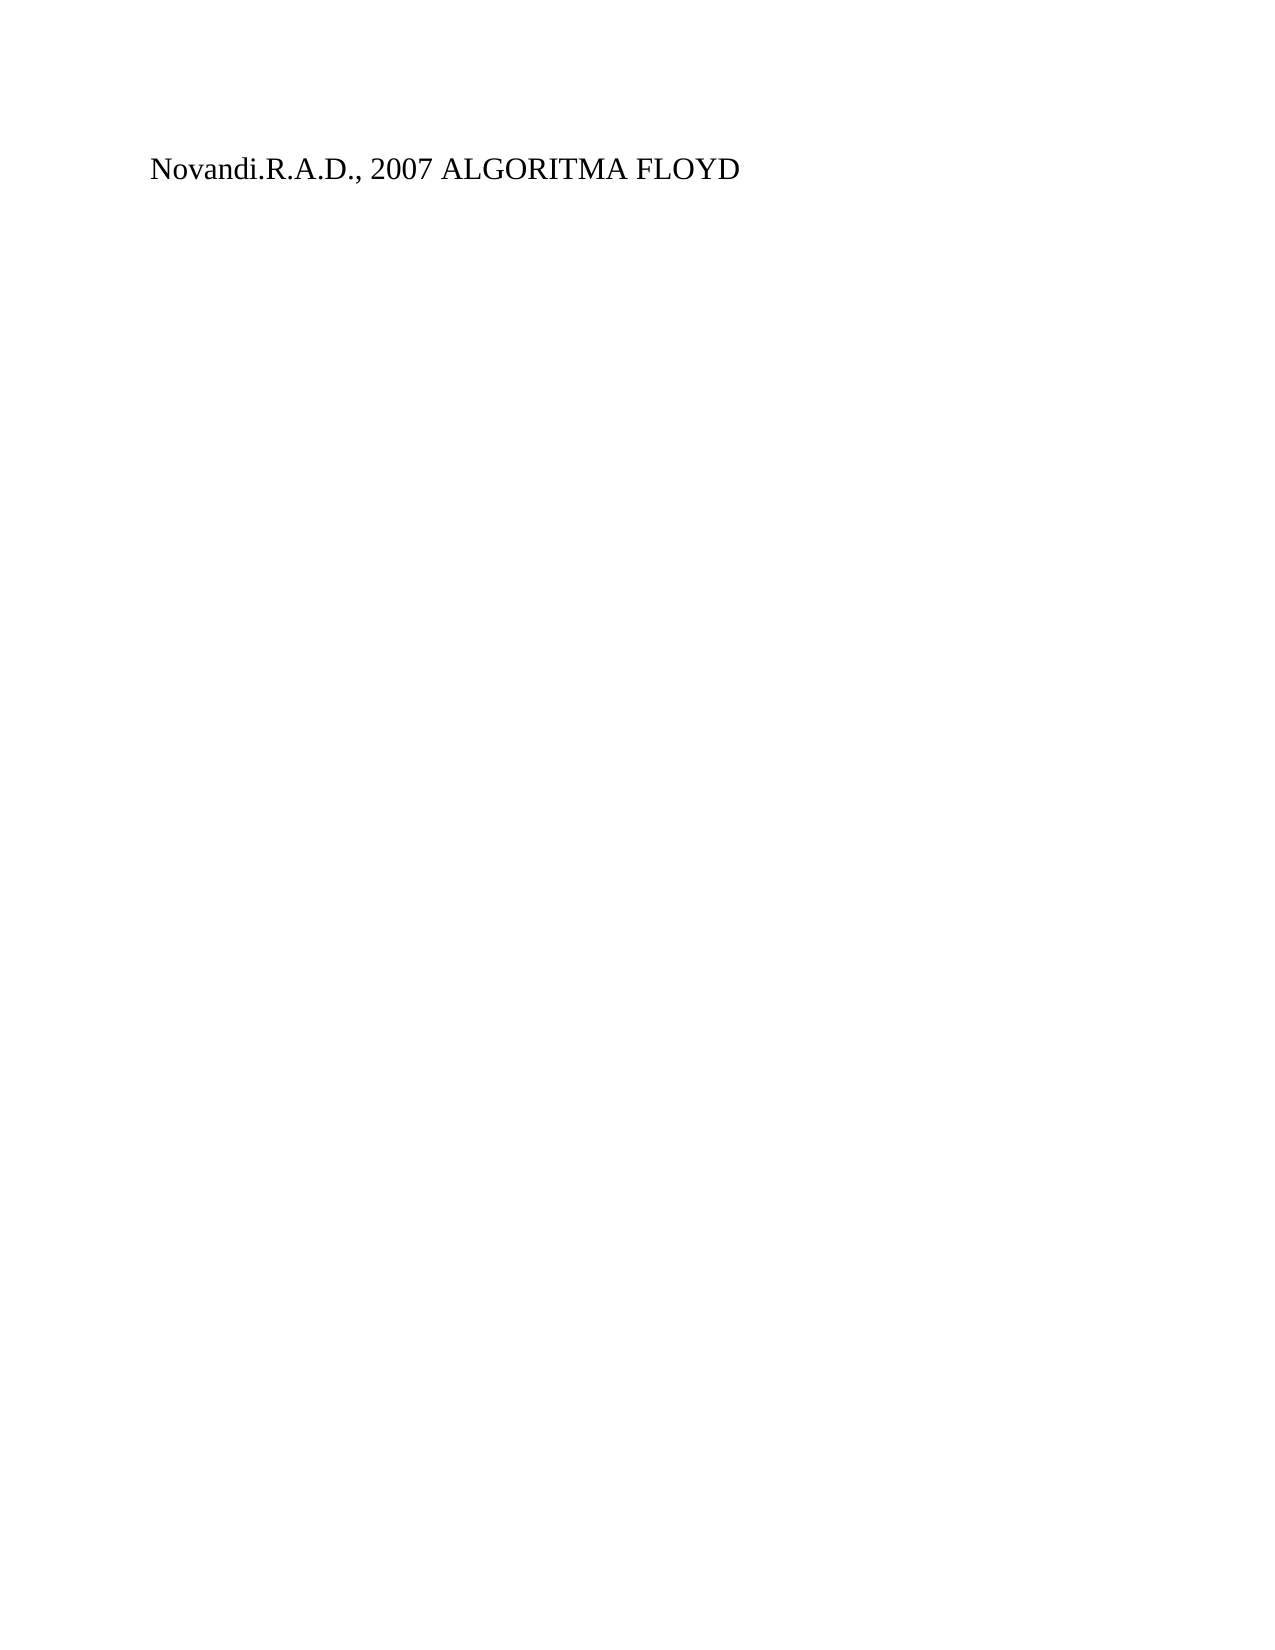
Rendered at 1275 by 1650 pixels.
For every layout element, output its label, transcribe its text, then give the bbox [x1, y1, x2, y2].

text Novandi.R.A.D., 2007 ALGORITMA FLOYD [150, 150, 1125, 186]
